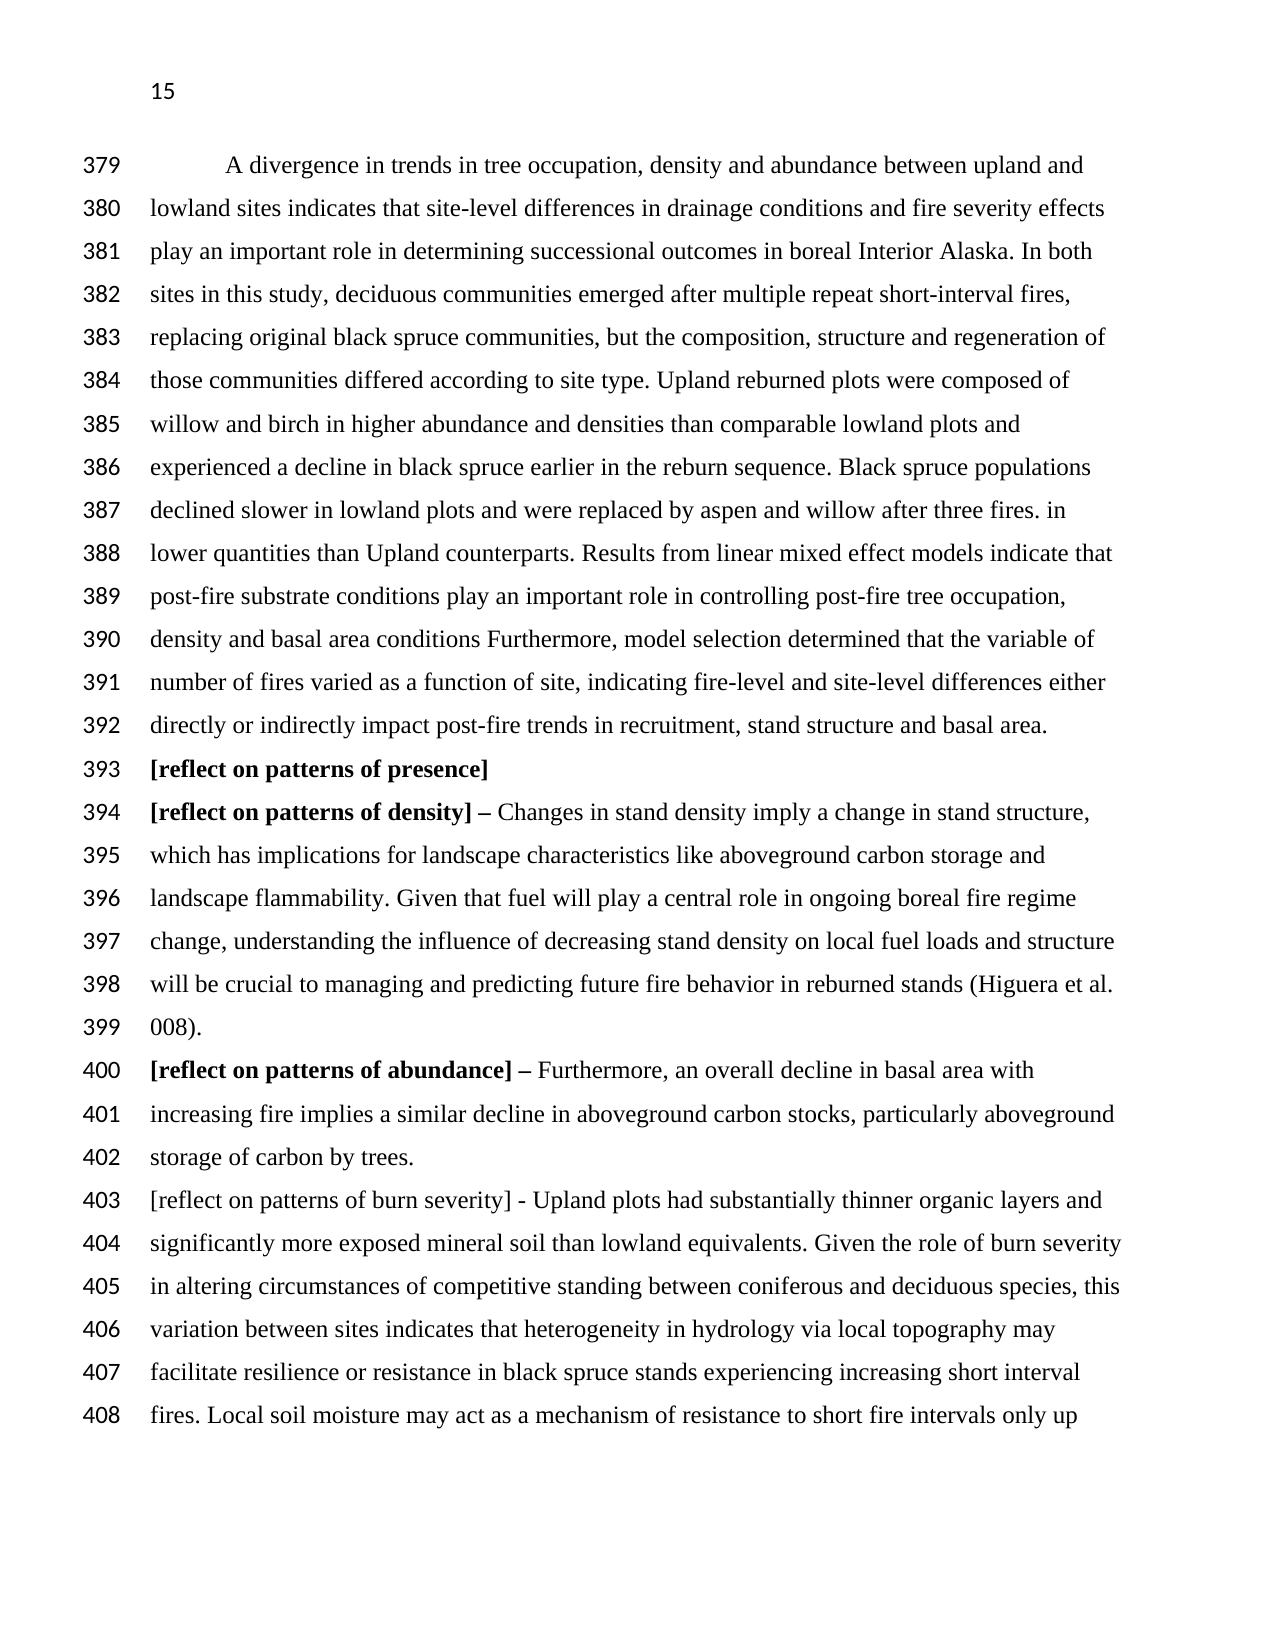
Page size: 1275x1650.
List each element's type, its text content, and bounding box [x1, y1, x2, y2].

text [150, 1185, 1125, 1429]
text [reflect on patterns of presence] [150, 754, 1125, 782]
text [reflect on patterns of density] – Changes in stand density imply a change in stand structure, which has implications for landscape characteristics like aboveground carbon storage and landscape flammability. Given that fuel will play a central role in ongoing boreal fire regime change, understanding the influence of decreasing stand density on local fuel loads and structure will be crucial to managing and predicting future fire behavior in reburned stands (Higuera et al. 008). [150, 797, 1125, 1041]
text A divergence in trends in tree occupation, density and abundance between upland and lowland sites indicates that site-level differences in drainage conditions and fire severity effects play an important role in determining successional outcomes in boreal Interior Alaska. In both sites in this study, deciduous communities emerged after multiple repeat short-interval fires, replacing original black spruce communities, but the composition, structure and regeneration of those communities differed according to site type. Upland reburned plots were composed of willow and birch in higher abundance and densities than comparable lowland plots and experienced a decline in black spruce earlier in the reburn sequence. Black spruce populations declined slower in lowland plots and were replaced by aspen and willow after three fires. in lower quantities than Upland counterparts. Results from linear mixed effect models indicate that post-fire substrate conditions play an important role in controlling post-fire tree occupation, density and basal area conditions Furthermore, model selection determined that the variable of number of fires varied as a function of site, indicating fire-level and site-level differences either directly or indirectly impact post-fire trends in recruitment, stand structure and basal area. [150, 150, 1125, 739]
text [reflect on patterns of abundance] – Furthermore, an overall decline in basal area with increasing fire implies a similar decline in aboveground carbon stocks, particularly aboveground storage of carbon by trees. [150, 1056, 1125, 1171]
